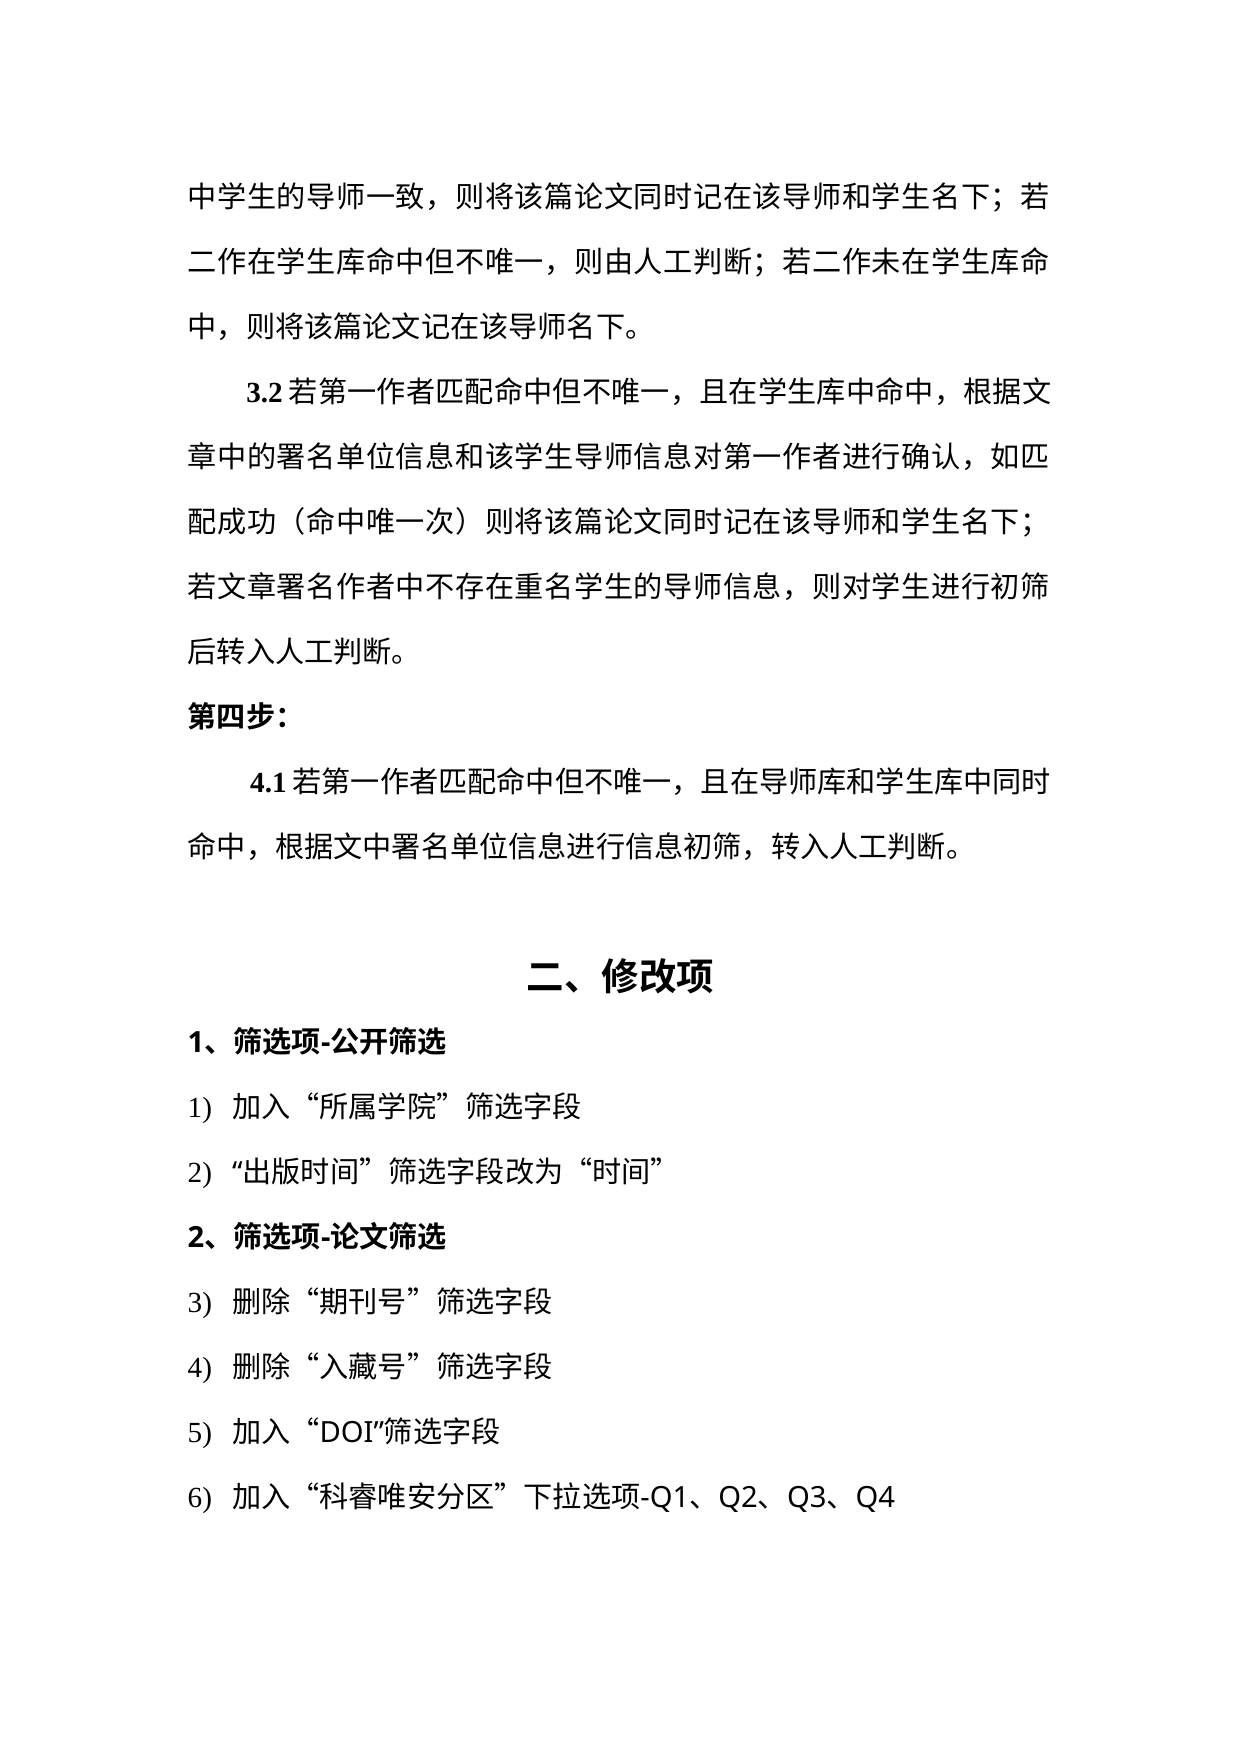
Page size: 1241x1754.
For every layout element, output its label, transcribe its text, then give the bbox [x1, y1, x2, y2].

text 4.1若第一作者匹配命中但不唯一，且在导师库和学生库中同时命中，根据文中署名单位信息进行信息初筛，转入人工判断。 [187, 747, 1053, 877]
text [187, 162, 1053, 357]
list 加入“DOI”筛选字段 [187, 1397, 1053, 1462]
list 删除“入藏号”筛选字段 [187, 1332, 1053, 1397]
text 1、筛选项-公开筛选 [187, 1007, 1053, 1072]
list 加入“所属学院”筛选字段 [187, 1072, 1053, 1137]
text 3.2若第一作者匹配命中但不唯一，且在学生库中命中，根据文章中的署名单位信息和该学生导师信息对第一作者进行确认，如匹配成功（命中唯一次）则将该篇论文同时记在该导师和学生名下；若文章署名作者中不存在重名学生的导师信息，则对学生进行初筛后转入人工判断。 [187, 357, 1053, 682]
list 删除“期刊号”筛选字段 [187, 1267, 1053, 1332]
text 第四步： [187, 682, 1053, 747]
text 二、修改项 [187, 942, 1053, 1007]
list “出版时间”筛选字段改为“时间” [187, 1137, 1053, 1202]
text 2、筛选项-论文筛选 [187, 1202, 1053, 1267]
list 加入“科睿唯安分区”下拉选项-Q1、Q2、Q3、Q4 [187, 1462, 1053, 1527]
